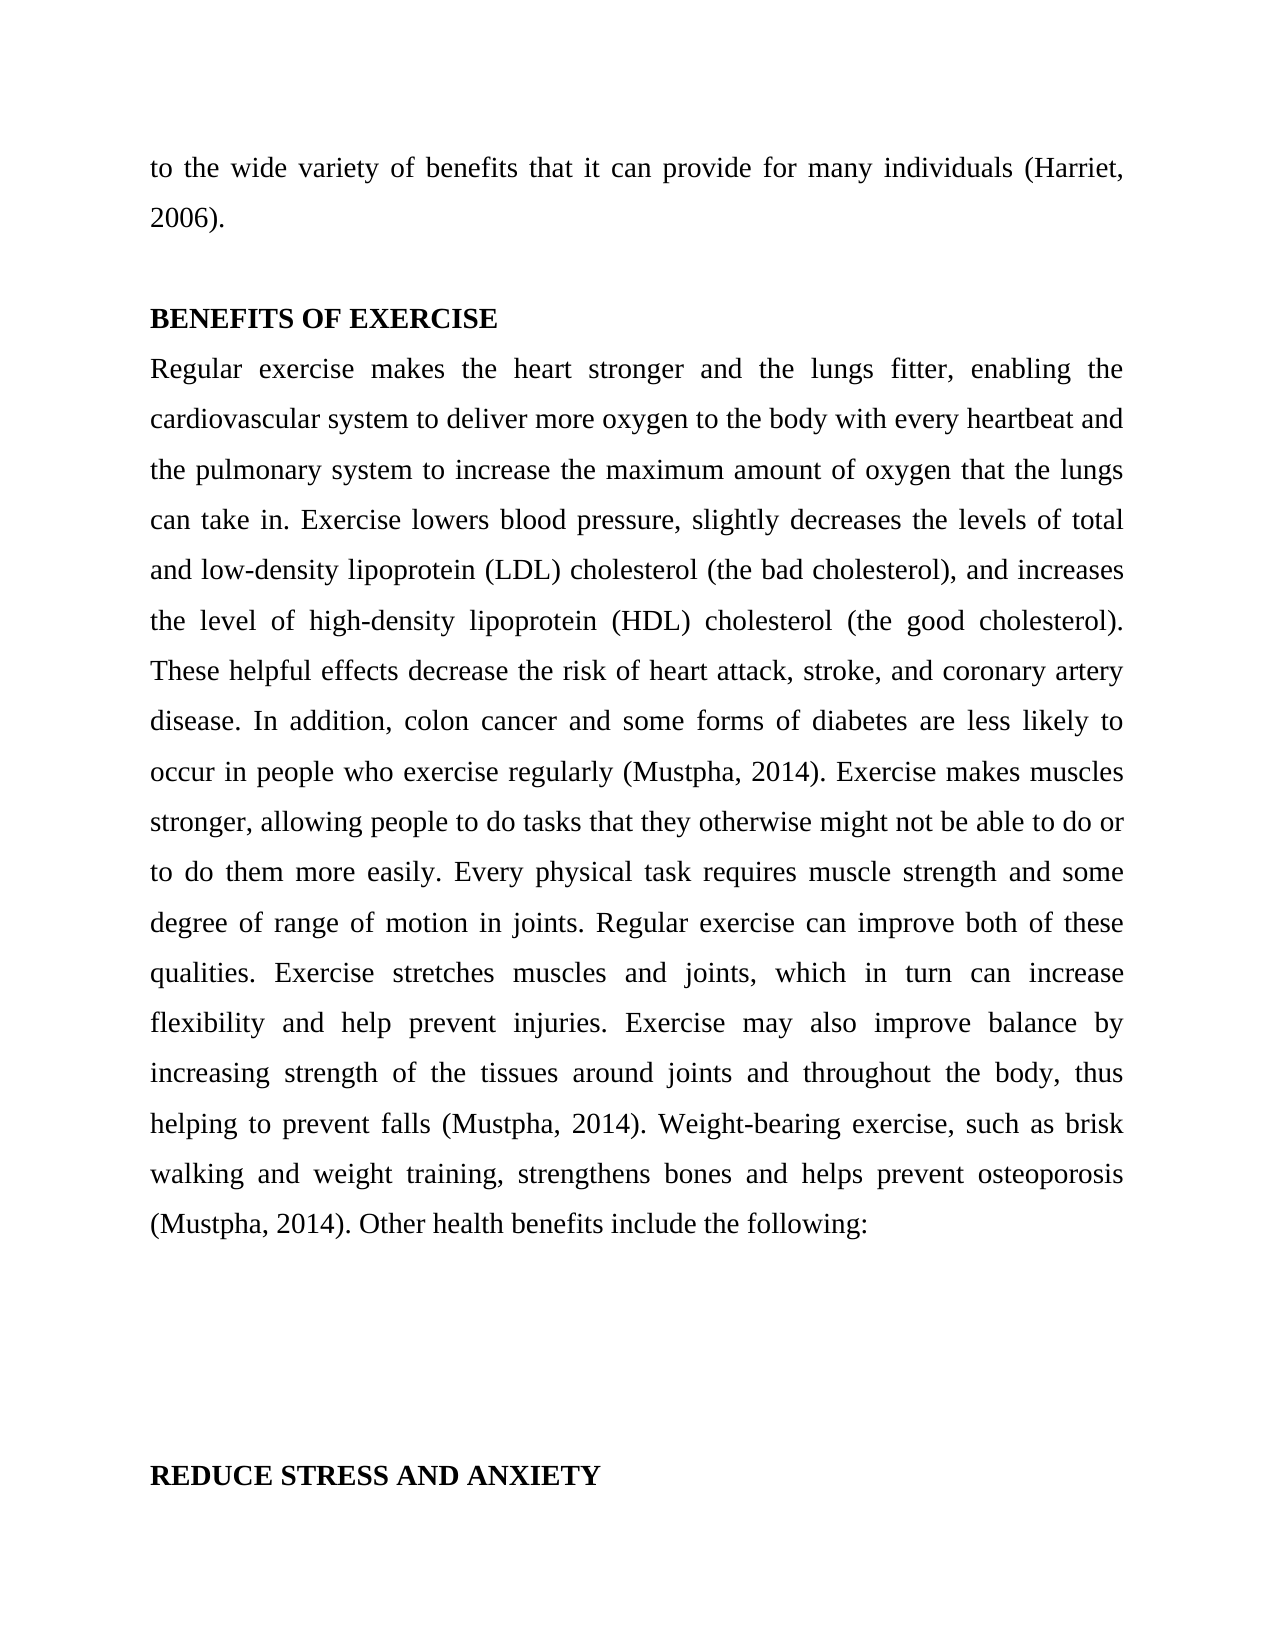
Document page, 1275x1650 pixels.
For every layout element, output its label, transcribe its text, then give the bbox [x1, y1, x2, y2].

text REDUCE STRESS AND ANXIETY [150, 1458, 1125, 1492]
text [150, 150, 1125, 234]
text BENEFITS OF EXERCISE [150, 301, 1125, 334]
text Regular exercise makes the heart stronger and the lungs fitter, enabling the cardiovascular system to deliver more oxygen to the body with every heartbeat and the pulmonary system to increase the maximum amount of oxygen that the lungs can take in. Exercise lowers blood pressure, slightly decreases the levels of total and low-density lipoprotein (LDL) cholesterol (the bad cholesterol), and increases the level of high-density lipoprotein (HDL) cholesterol (the good cholesterol). These helpful effects decrease the risk of heart attack, stroke, and coronary artery disease. In addition, colon cancer and some forms of diabetes are less likely to occur in people who exercise regularly (Mustpha, 2014). Exercise makes muscles stronger, allowing people to do tasks that they otherwise might not be able to do or to do them more easily. Every physical task requires muscle strength and some degree of range of motion in joints. Regular exercise can improve both of these qualities. Exercise stretches muscles and joints, which in turn can increase flexibility and help prevent injuries. Exercise may also improve balance by increasing strength of the tissues around joints and throughout the body, thus helping to prevent falls (Mustpha, 2014). Weight-bearing exercise, such as brisk walking and weight training, strengthens bones and helps prevent osteoporosis (Mustpha, 2014). Other health benefits include the following: [150, 351, 1125, 1240]
